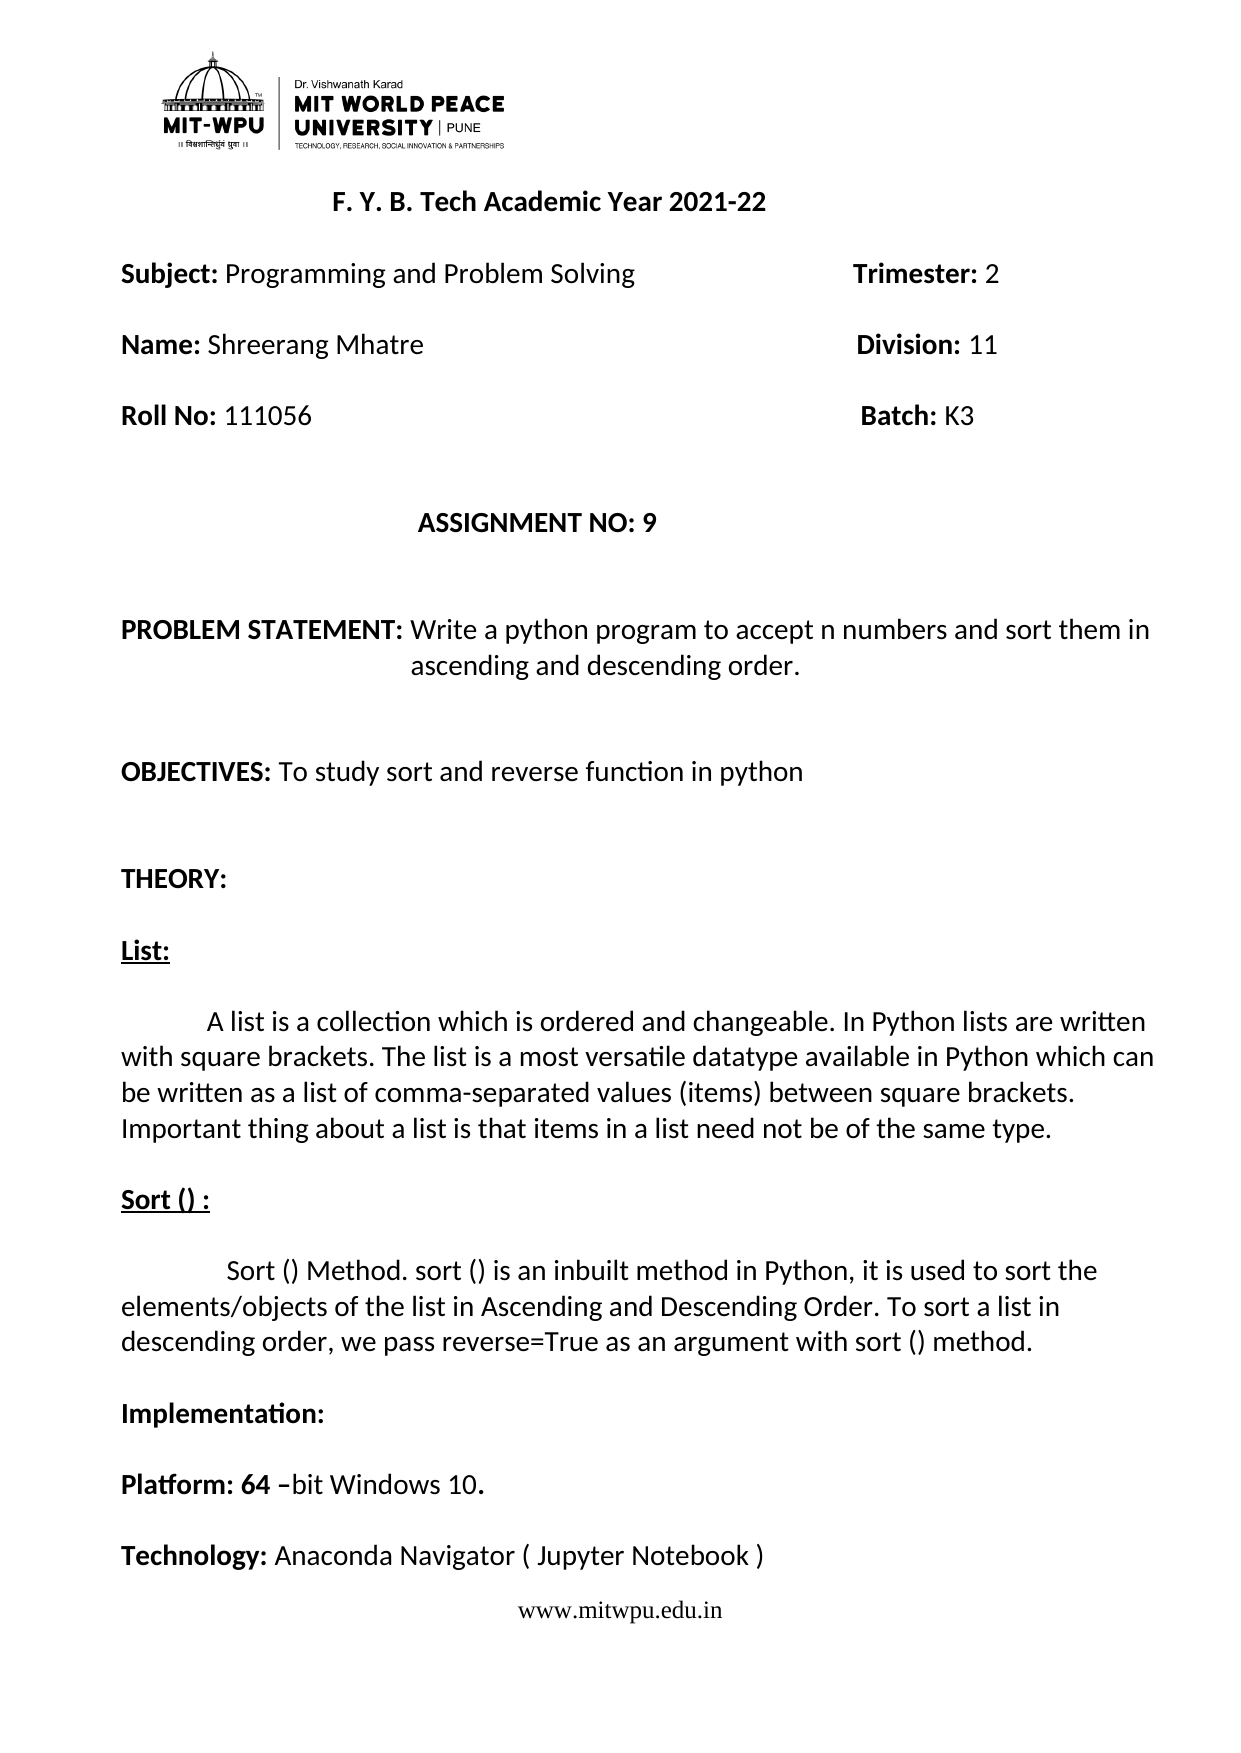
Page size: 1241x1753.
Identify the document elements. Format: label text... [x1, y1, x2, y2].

text THEORY: [121, 860, 1182, 896]
text Platform: 64 –bit Windows 10. [121, 1466, 1182, 1502]
text OBJECTIVES: To study sort and reverse function in python [121, 753, 1182, 789]
text Subject: Programming and Problem Solving Trimester: 2 [121, 255, 1182, 290]
text Implementation: [121, 1395, 1182, 1430]
text Sort () : [121, 1181, 1182, 1217]
text Name: Shreerang Mhatre Division: 11 [121, 326, 1182, 362]
text PROBLEM STATEMENT: Write a python program to accept n numbers and sort them in [121, 611, 1182, 647]
text F. Y. B. Tech Academic Year 2021-22 [332, 183, 1182, 219]
text Roll No: 111056 Batch: K3 [121, 397, 1182, 433]
text ascending and descending order. [121, 647, 1182, 682]
text Technology: Anaconda Navigator ( Jupyter Notebook ) [121, 1537, 1182, 1573]
text Sort () Method. sort () is an inbuilt method in Python, it is used to sort the elements/objects of the list in Ascending and Descending Order. To sort a list in descending order, we pass reverse=True as an argument with sort () method. [121, 1252, 1182, 1359]
text List: [121, 932, 1182, 967]
picture [160, 51, 505, 150]
text A list is a collection which is ordered and changeable. In Python lists are written with square brackets. The list is a most versatile datatype available in Python which can be written as a list of comma-separated values (items) between square brackets. Important thing about a list is that items in a list need not be of the same type. [121, 1003, 1182, 1145]
text ASSIGNMENT NO: 9 [121, 504, 1182, 540]
